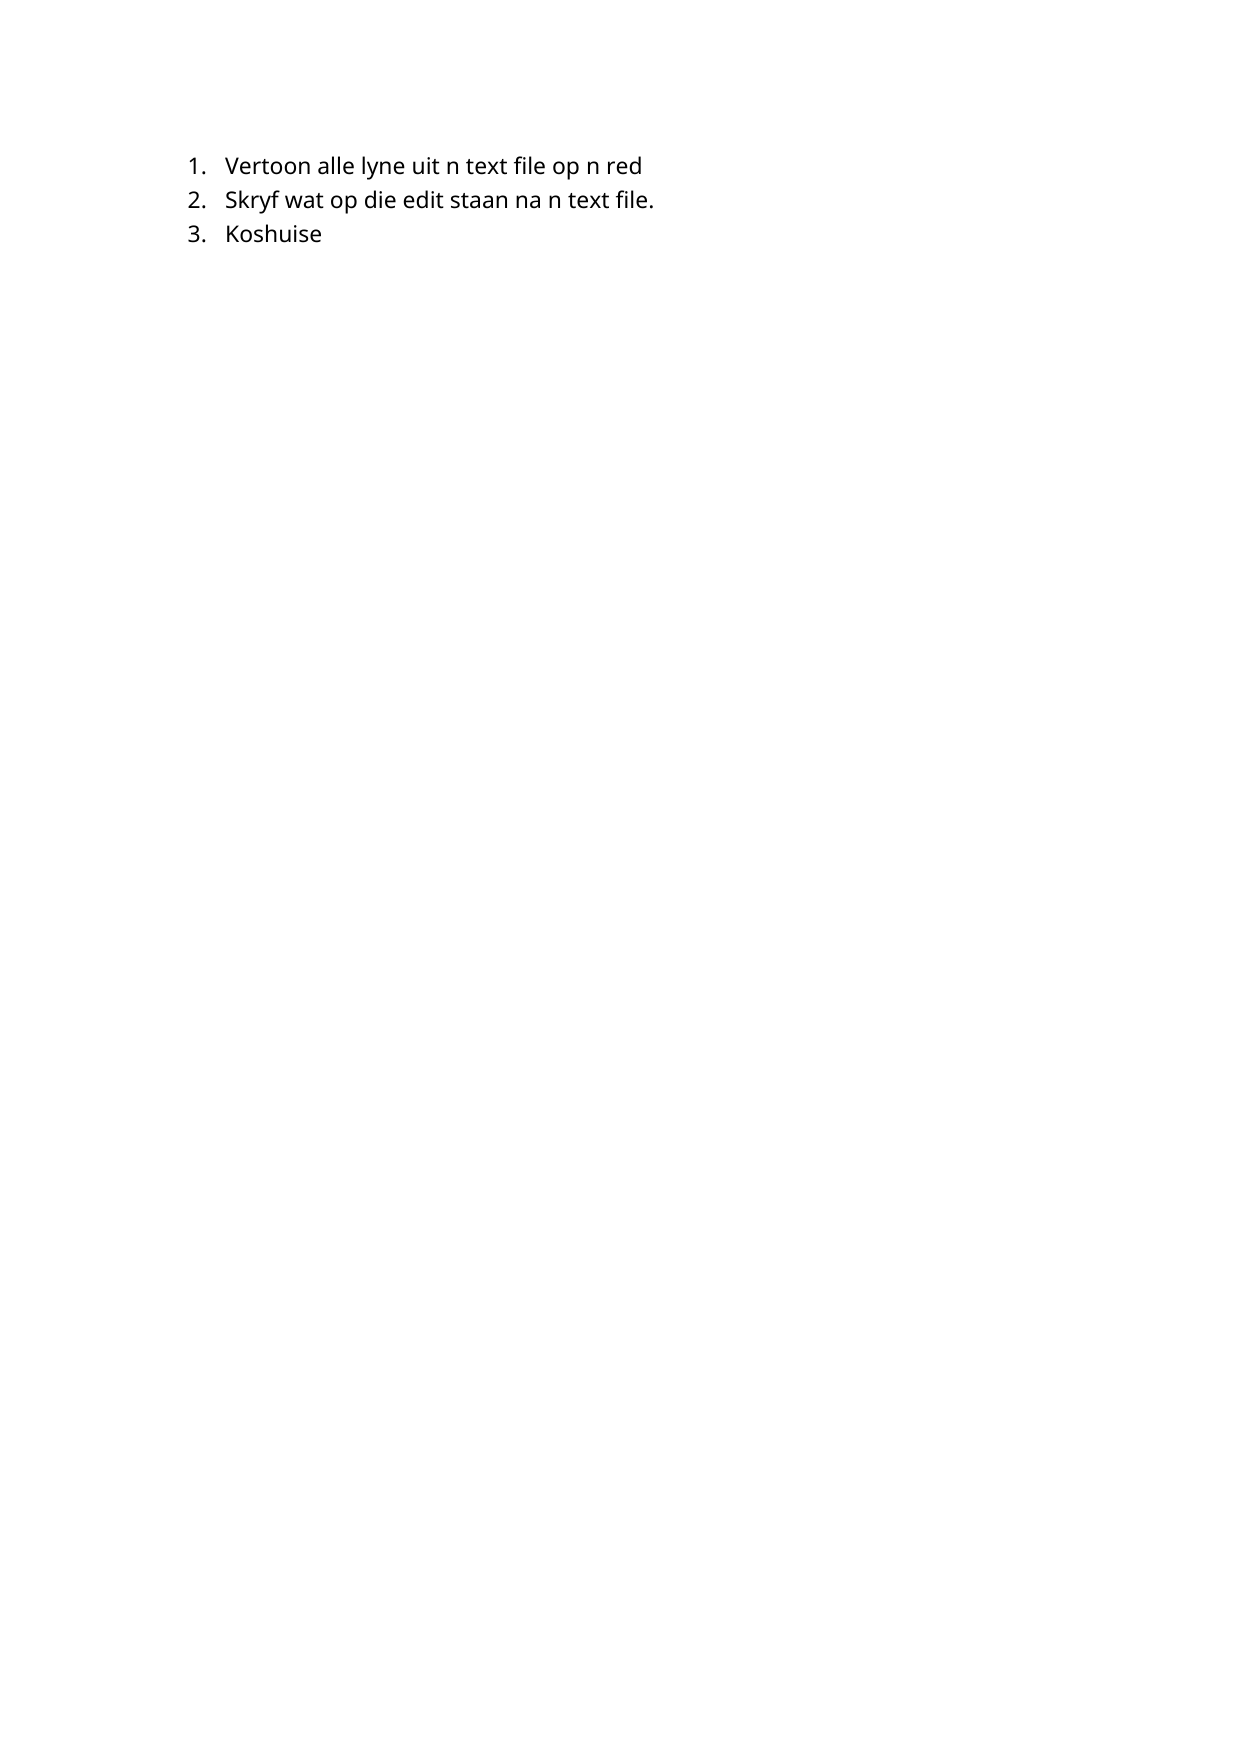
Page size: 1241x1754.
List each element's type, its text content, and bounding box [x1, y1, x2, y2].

list Koshuise [187, 217, 1090, 249]
list Vertoon alle lyne uit n text file op n red [187, 150, 1090, 181]
list Skryf wat op die edit staan na n text file. [187, 184, 1090, 215]
